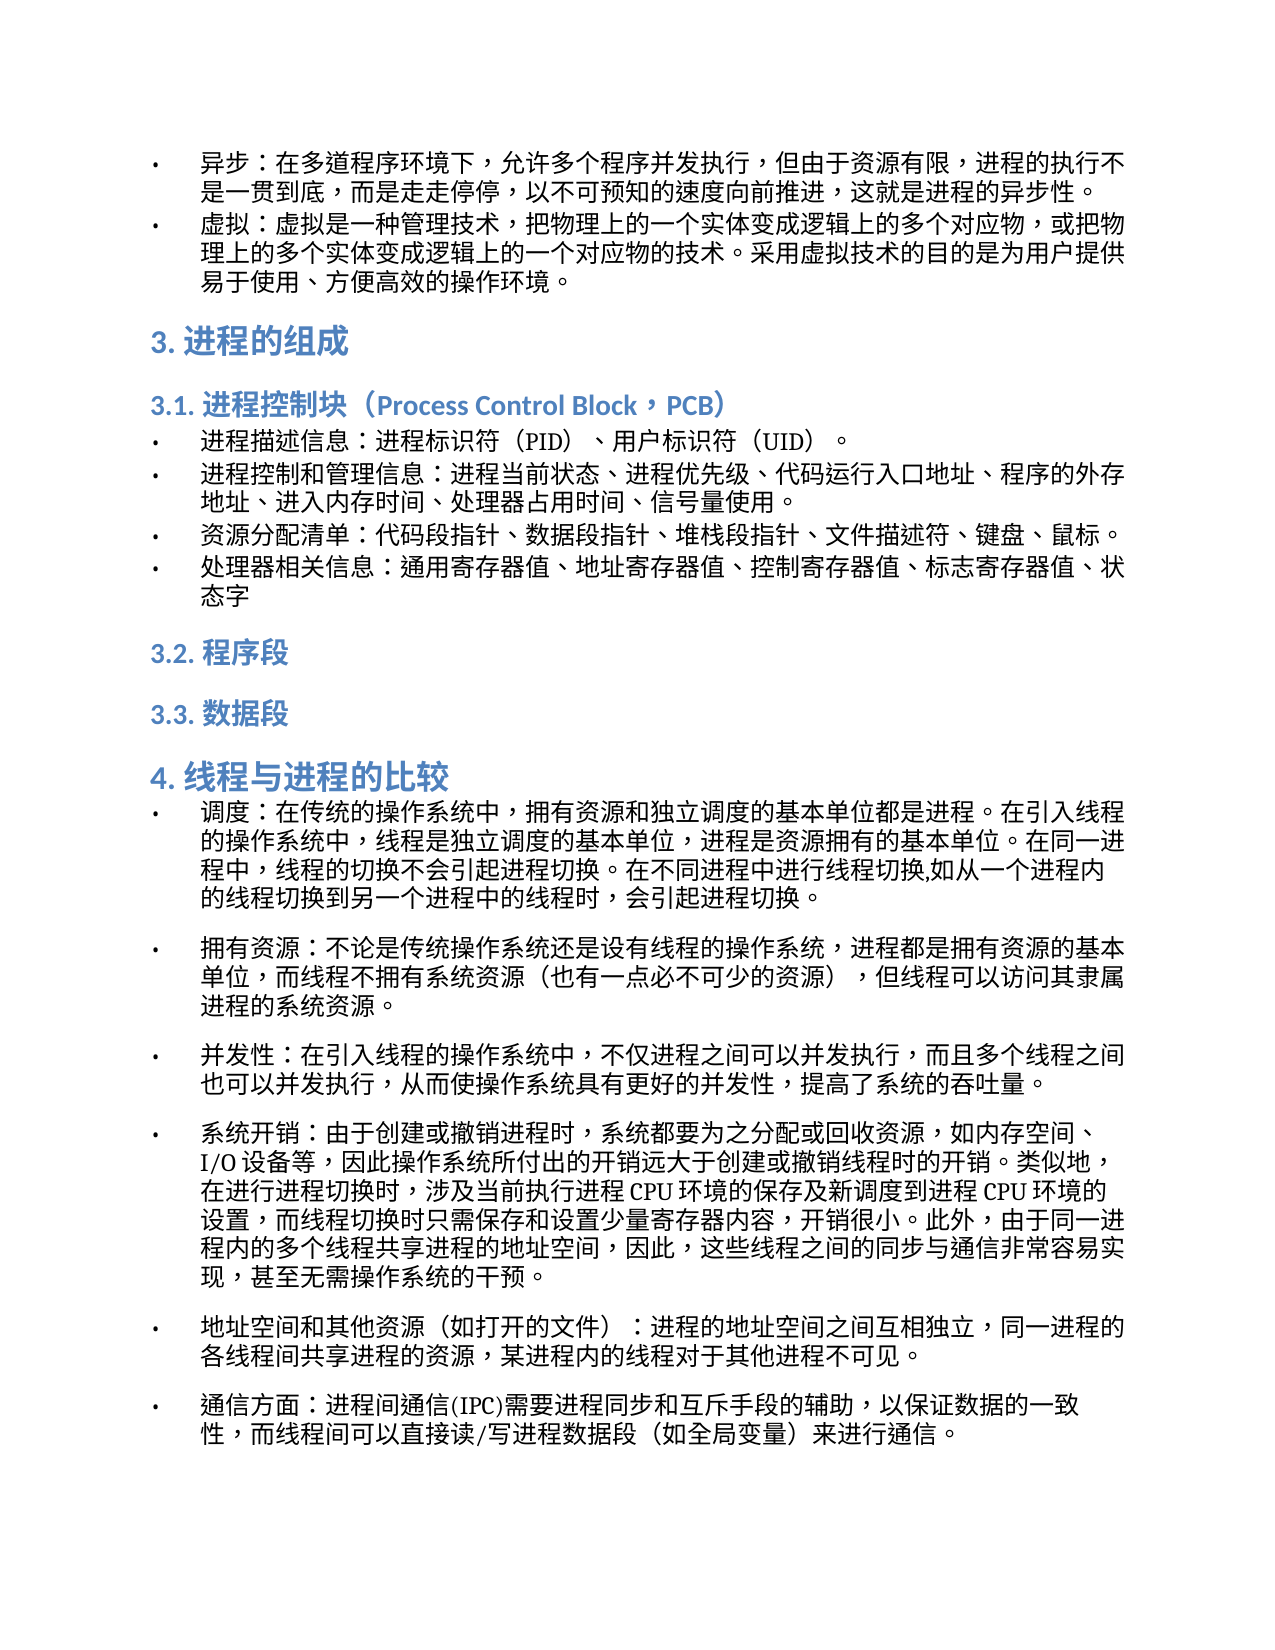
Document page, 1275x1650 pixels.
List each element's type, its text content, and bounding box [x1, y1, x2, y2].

list 并发性：在引入线程的操作系统中，不仅进程之间可以并发执行，而且多个线程之间也可以并发执行，从而使操作系统具有更好的并发性，提高了系统的吞吐量。 [150, 1042, 1125, 1099]
list 拥有资源：不论是传统操作系统还是设有线程的操作系统，进程都是拥有资源的基本单位，而线程不拥有系统资源（也有一点必不可少的资源），但线程可以访问其隶属进程的系统资源。 [150, 935, 1125, 1021]
list 处理器相关信息：通用寄存器值、地址寄存器值、控制寄存器值、标志寄存器值、状态字 [150, 554, 1125, 612]
list 虚拟：虚拟是一种管理技术，把物理上的一个实体变成逻辑上的多个对应物，或把物理上的多个实体变成逻辑上的一个对应物的技术。采用虚拟技术的目的是为用户提供易于使用、方便高效的操作环境。 [150, 211, 1125, 297]
subtitle 3.3. 数据段 [150, 693, 1125, 733]
list 资源分配清单：代码段指针、数据段指针、堆栈段指针、文件描述符、键盘、鼠标。 [150, 522, 1125, 551]
subtitle 3.1. 进程控制块（Process Control Block，PCB） [150, 384, 1125, 424]
list 通信方面：进程间通信(IPC)需要进程同步和互斥手段的辅助，以保证数据的一致性，而线程间可以直接读/写进程数据段（如全局变量）来进行通信。 [150, 1392, 1125, 1449]
list 进程描述信息：进程标识符（PID）、用户标识符（UID）。 [150, 428, 1125, 457]
list 调度：在传统的操作系统中，拥有资源和独立调度的基本单位都是进程。在引入线程的操作系统中，线程是独立调度的基本单位，进程是资源拥有的基本单位。在同一进程中，线程的切换不会引起进程切换。在不同进程中进行线程切换,如从一个进程内的线程切换到另一个进程中的线程时，会引起进程切换。 [150, 799, 1125, 914]
list 系统开销：由于创建或撤销进程时，系统都要为之分配或回收资源，如内存空间、 I/O设备等，因此操作系统所付出的开销远大于创建或撤销线程时的开销。类似地，在进行进程切换时，涉及当前执行进程CPU环境的保存及新调度到进程CPU环境的设置，而线程切换时只需保存和设置少量寄存器内容，开销很小。此外，由于同一进程内的多个线程共享进程的地址空间，因此，这些线程之间的同步与通信非常容易实现，甚至无需操作系统的干预。 [150, 1120, 1125, 1293]
subtitle 3. 进程的组成 [150, 318, 1125, 364]
list 进程控制和管理信息：进程当前状态、进程优先级、代码运行入口地址、程序的外存地址、进入内存时间、处理器占用时间、信号量使用。 [150, 461, 1125, 518]
subtitle 4. 线程与进程的比较 [150, 754, 1125, 799]
list 异步：在多道程序环境下，允许多个程序并发执行，但由于资源有限，进程的执行不是一贯到底，而是走走停停，以不可预知的速度向前推进，这就是进程的异步性。 [150, 150, 1125, 207]
subtitle 3.2. 程序段 [150, 633, 1125, 672]
list 地址空间和其他资源（如打开的文件）：进程的地址空间之间互相独立，同一进程的各线程间共享进程的资源，某进程内的线程对于其他进程不可见。 [150, 1314, 1125, 1371]
